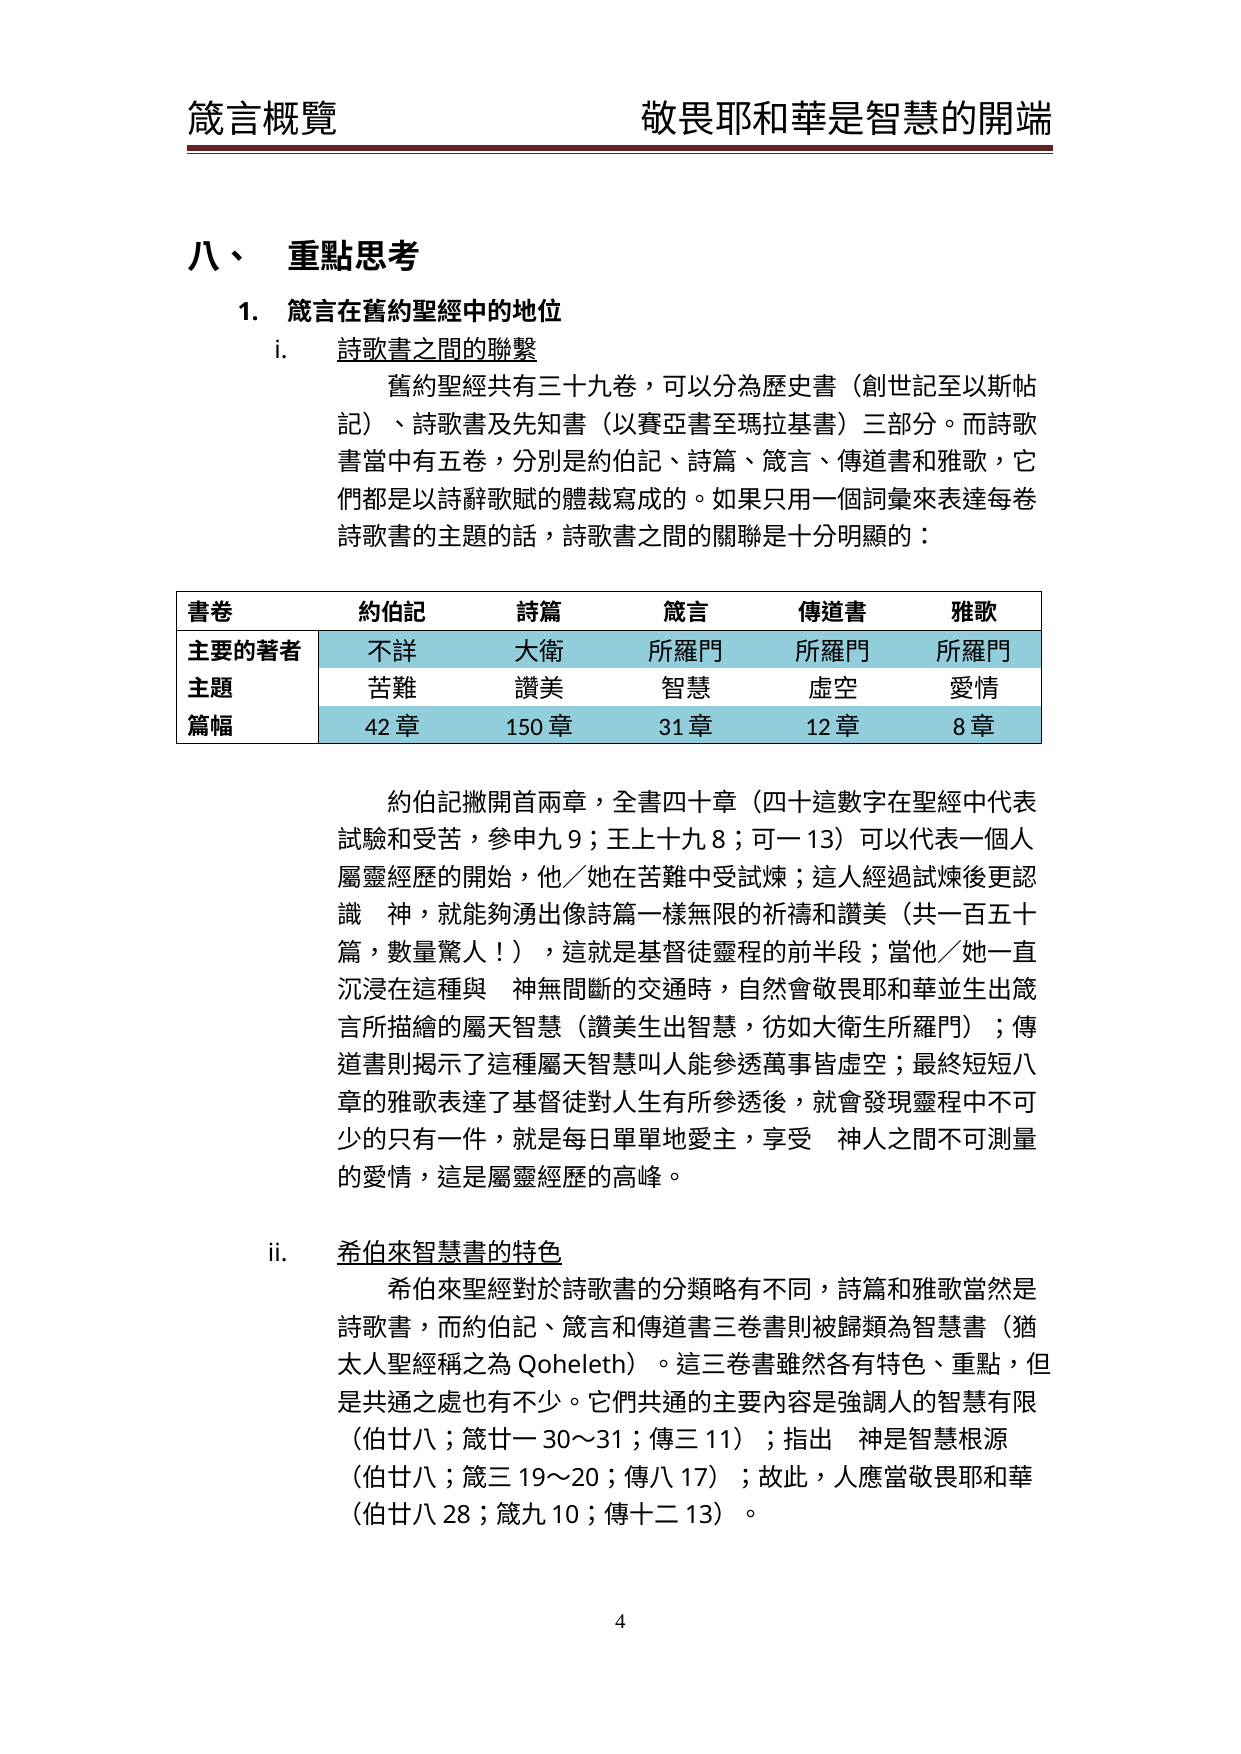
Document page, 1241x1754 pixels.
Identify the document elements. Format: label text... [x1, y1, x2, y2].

table_header 箴言 [612, 592, 759, 630]
list 箴言在舊約聖經中的地位 [237, 291, 1053, 329]
text 舊約聖經共有三十九卷，可以分為歷史書（創世記至以斯帖記）、詩歌書及先知書（以賽亞書至瑪拉基書）三部分。而詩歌書當中有五卷，分別是約伯記、詩篇、箴言、傳道書和雅歌，它們都是以詩辭歌賦的體裁寫成的。如果只用一個詞彙來表達每卷詩歌書的主題的話，詩歌書之間的關聯是十分明顯的： [337, 366, 1053, 554]
table_cell 42章 [319, 706, 466, 743]
table_cell 讚美 [466, 668, 612, 706]
table_cell 所羅門 [612, 631, 759, 668]
table_cell 150章 [466, 706, 612, 743]
table_cell 12章 [759, 706, 906, 743]
table_cell 大衛 [466, 631, 612, 668]
text 希伯來聖經對於詩歌書的分類略有不同，詩篇和雅歌當然是詩歌書，而約伯記、箴言和傳道書三卷書則被歸類為智慧書（猶太人聖經稱之為Qoheleth）。這三卷書雖然各有特色、重點，但是共通之處也有不少。它們共通的主要內容是強調人的智慧有限（伯廿八；箴廿一30～31；傳三11）；指出 神是智慧根源（伯廿八；箴三19～20；傳八17）；故此，人應當敬畏耶和華（伯廿八28；箴九10；傳十二13）。 [337, 1269, 1053, 1532]
table_cell 主要的著者 [177, 631, 318, 668]
table_cell 8章 [906, 706, 1041, 743]
table_header 書卷 [177, 592, 319, 630]
table_cell 智慧 [612, 668, 759, 706]
list 希伯來智慧書的特色 [287, 1232, 1053, 1269]
table_cell 虛空 [759, 668, 906, 706]
list 詩歌書之間的聯繫 [287, 329, 1053, 366]
table_header 詩篇 [466, 592, 612, 630]
table_cell 苦難 [319, 668, 466, 706]
table_cell 篇幅 [177, 706, 318, 743]
table_cell 主題 [177, 668, 318, 706]
table_header 約伯記 [319, 592, 466, 630]
list 重點思考 [187, 216, 1053, 291]
table_header 傳道書 [759, 592, 906, 630]
table_cell 所羅門 [759, 631, 906, 668]
table_cell 不詳 [319, 631, 466, 668]
table_header 雅歌 [906, 592, 1041, 630]
text 約伯記撇開首兩章，全書四十章（四十這數字在聖經中代表試驗和受苦，參申九9；王上十九8；可一13）可以代表一個人屬靈經歷的開始，他／她在苦難中受試煉；這人經過試煉後更認識 神，就能夠湧出像詩篇一樣無限的祈禱和讚美（共一百五十篇，數量驚人！），這就是基督徒靈程的前半段；當他／她一直沉浸在這種與 神無間斷的交通時，自然會敬畏耶和華並生出箴言所描繪的屬天智慧（讚美生出智慧，彷如大衛生所羅門）；傳道書則揭示了這種屬天智慧叫人能參透萬事皆虛空；最終短短八章的雅歌表達了基督徒對人生有所參透後，就會發現靈程中不可少的只有一件，就是每日單單地愛主，享受 神人之間不可測量的愛情，這是屬靈經歷的高峰。 [337, 782, 1053, 1194]
table_cell 所羅門 [906, 631, 1041, 668]
table_cell 愛情 [906, 668, 1041, 706]
table_cell 31章 [612, 706, 759, 743]
